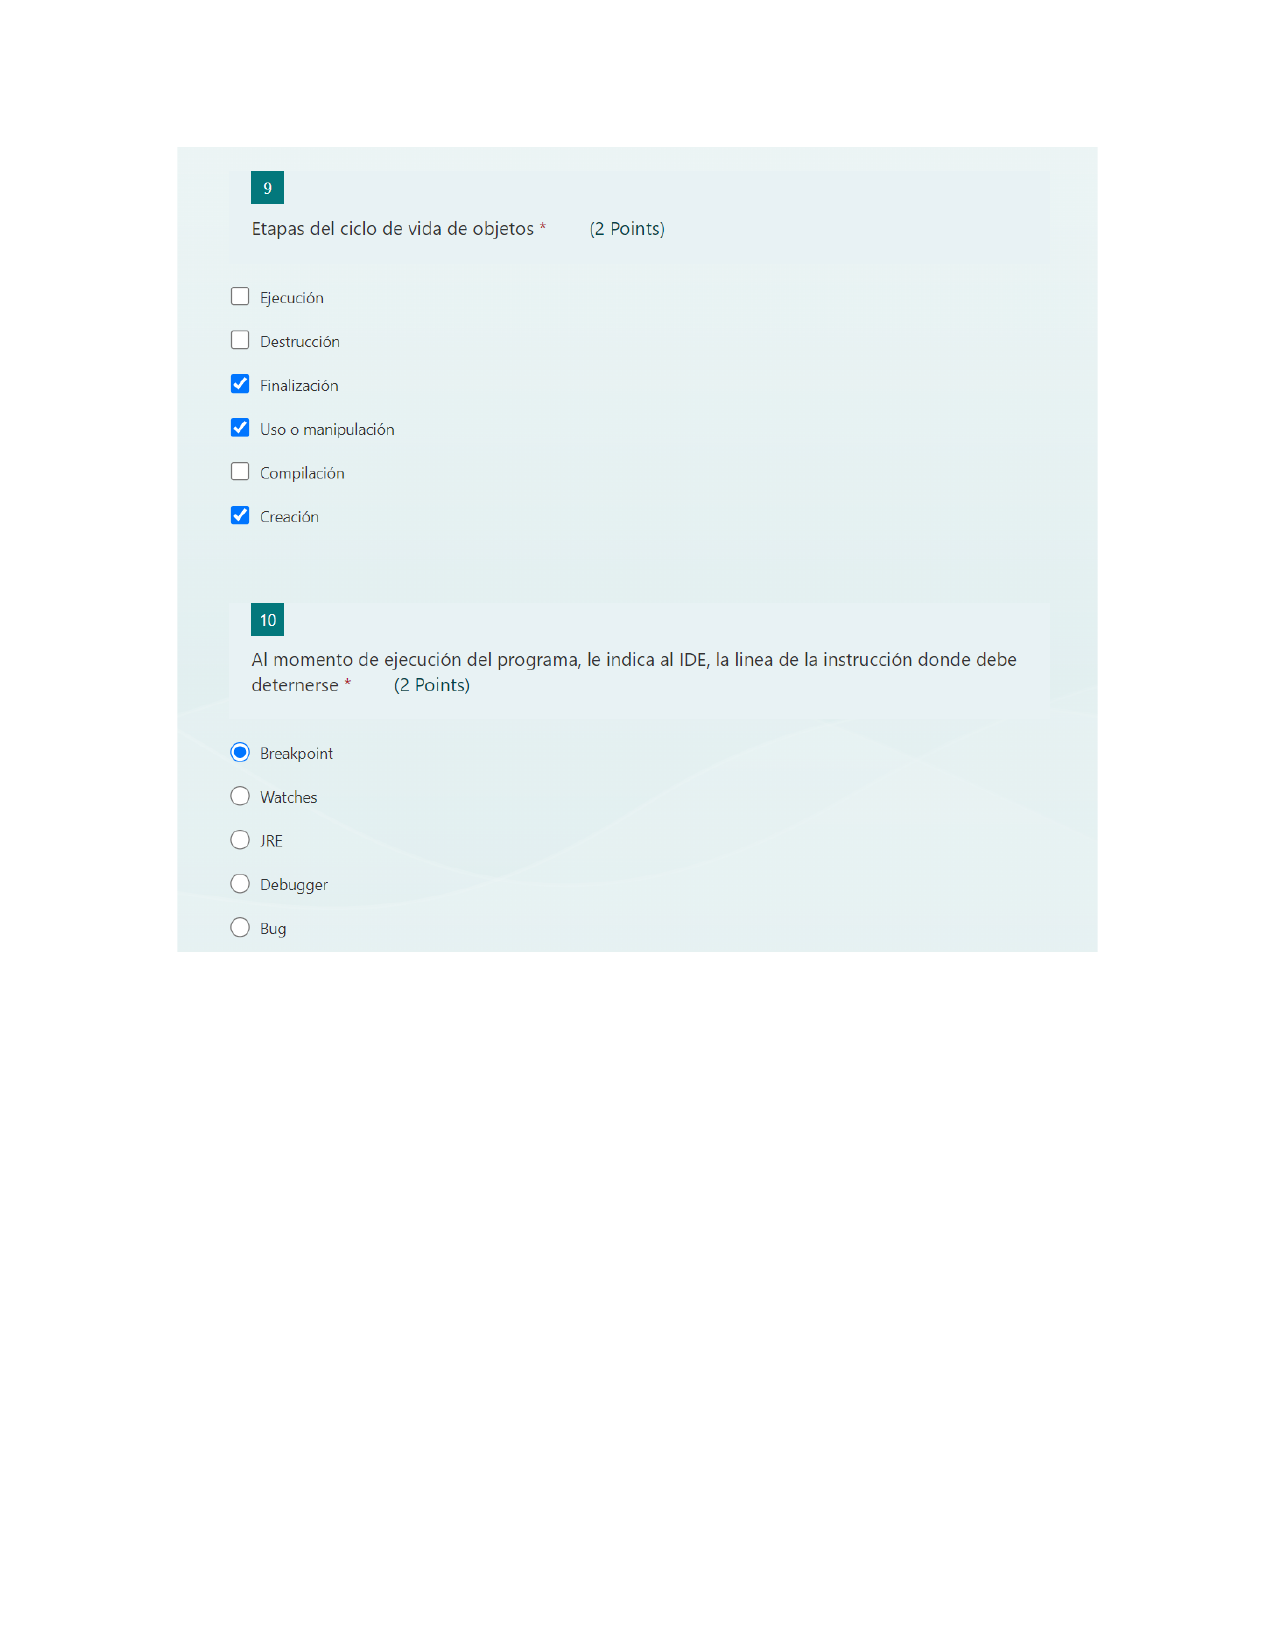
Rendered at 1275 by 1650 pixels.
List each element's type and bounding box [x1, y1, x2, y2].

picture [177, 147, 1098, 952]
